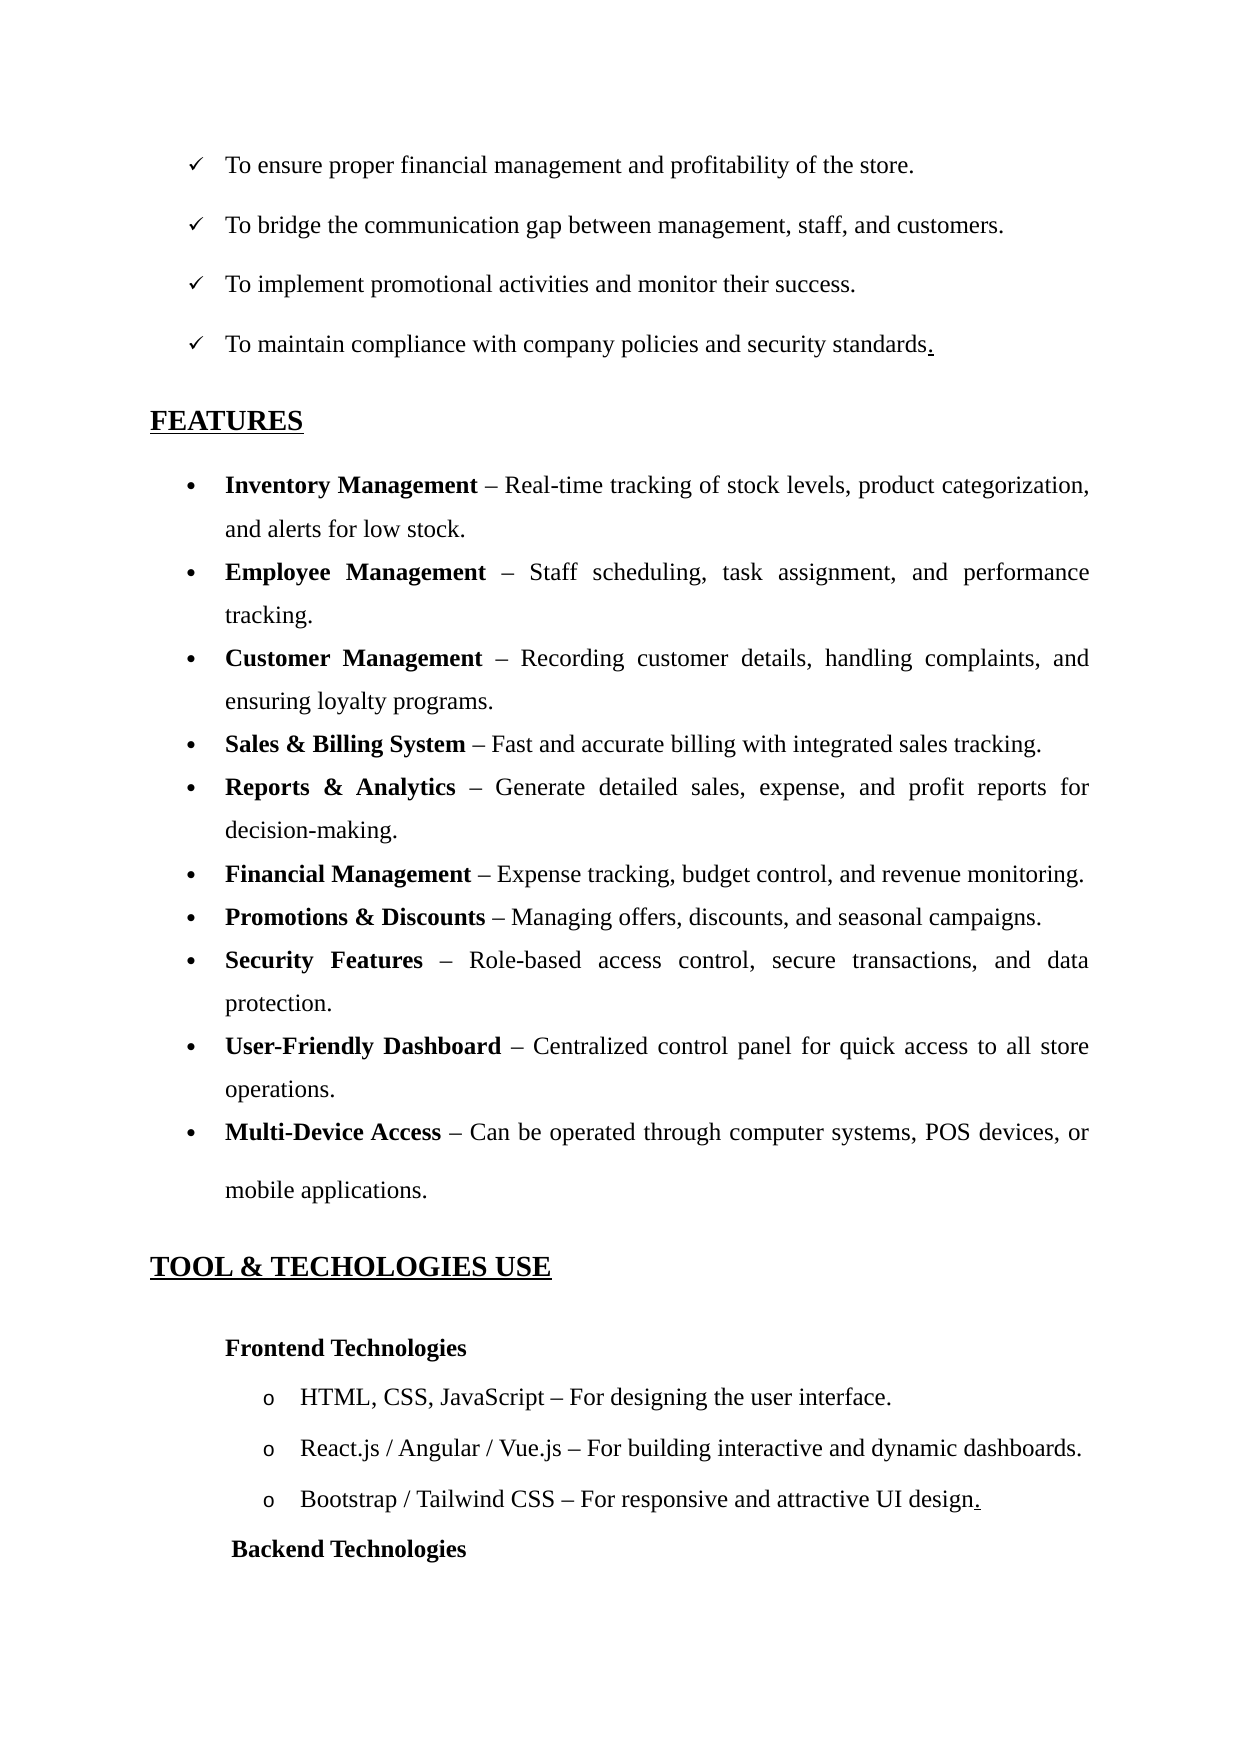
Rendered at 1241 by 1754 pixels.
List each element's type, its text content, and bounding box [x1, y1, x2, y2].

list Employee Management – Staff scheduling, task assignment, and performance tracking. [187, 557, 1090, 629]
list User-Friendly Dashboard – Centralized control panel for quick access to all store operations. [187, 1031, 1090, 1103]
list Reports & Analytics – Generate detailed sales, expense, and profit reports for decision-making. [187, 772, 1090, 844]
list Security Features – Role-based access control, secure transactions, and data protection. [187, 945, 1090, 1017]
list Customer Management – Recording customer details, handling complaints, and ensuring loyalty programs. [187, 643, 1090, 715]
text Backend Technologies [187, 1534, 1090, 1563]
list React.js / Angular / Vue.js – For building interactive and dynamic dashboards. [262, 1433, 1090, 1463]
list Bootstrap / Tailwind CSS – For responsive and attractive UI design. [262, 1484, 1090, 1513]
list To bridge the communication gap between management, staff, and customers. [187, 210, 1090, 238]
text Frontend Technologies [187, 1333, 1090, 1362]
list Promotions & Discounts – Managing offers, discounts, and seasonal campaigns. [187, 902, 1090, 931]
list Sales & Billing System – Fast and accurate billing with integrated sales tracking. [187, 729, 1090, 758]
list Inventory Management – Real-time tracking of stock levels, product categorization, and alerts for low stock. [187, 471, 1090, 542]
text FEATURES [150, 403, 1090, 437]
list To maintain compliance with company policies and security standards. [187, 329, 1090, 358]
list Financial Management – Expense tracking, budget control, and revenue monitoring. [187, 859, 1090, 887]
text TOOL & TECHOLOGIES USE [150, 1249, 1090, 1283]
list To ensure proper financial management and profitability of the store. [187, 150, 1090, 179]
list To implement promotional activities and monitor their success. [187, 269, 1090, 298]
list Multi-Device Access – Can be operated through computer systems, POS devices, or mobile applications. [187, 1117, 1090, 1204]
list HTML, CSS, JavaScript – For designing the user interface. [262, 1382, 1090, 1412]
